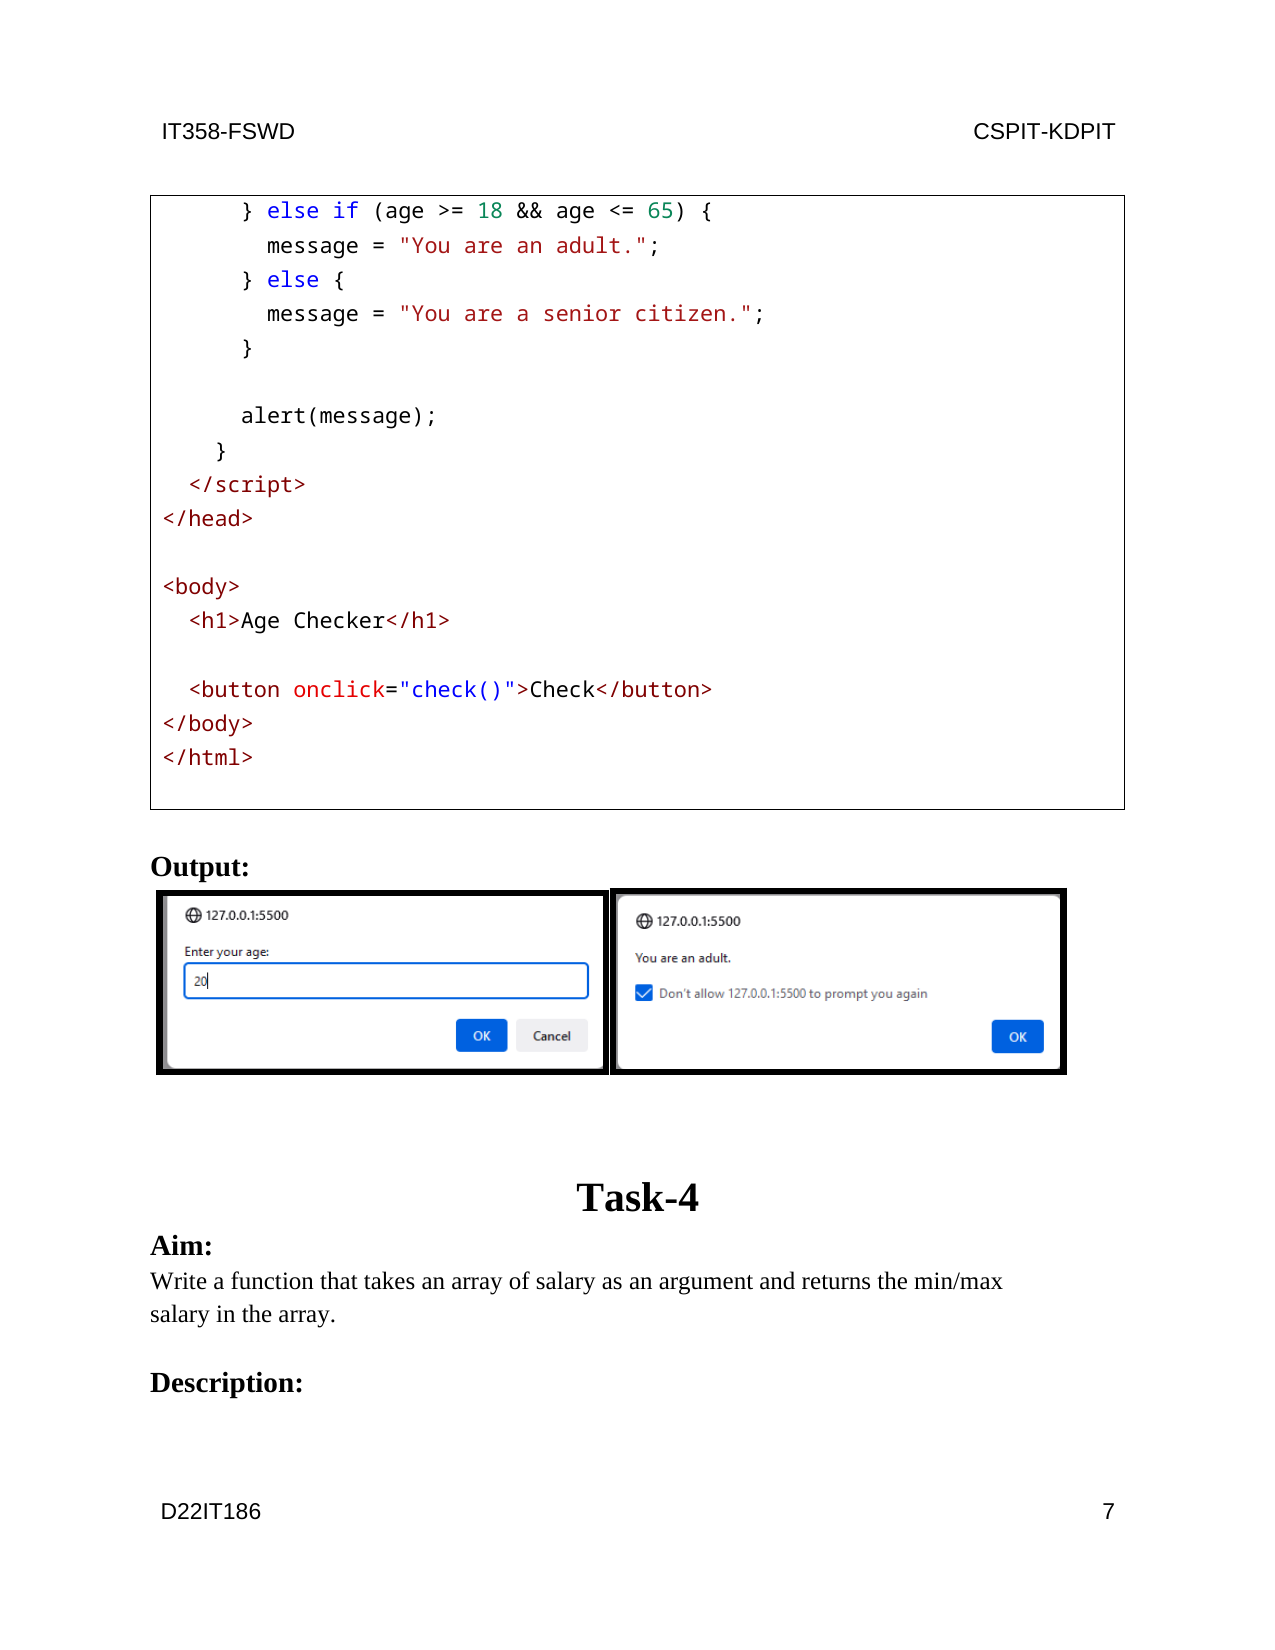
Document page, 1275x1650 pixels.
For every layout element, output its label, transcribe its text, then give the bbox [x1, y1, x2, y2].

text Task-4 [150, 1173, 1125, 1221]
text Write a function that takes an array of salary as an argument and returns the min/max [150, 1266, 1125, 1295]
text Aim: [150, 1228, 1125, 1261]
text Description: [150, 1365, 1125, 1399]
picture [616, 894, 1060, 1069]
picture [163, 896, 603, 1069]
text Output: [150, 849, 1125, 882]
text salary in the array. [150, 1299, 1125, 1328]
